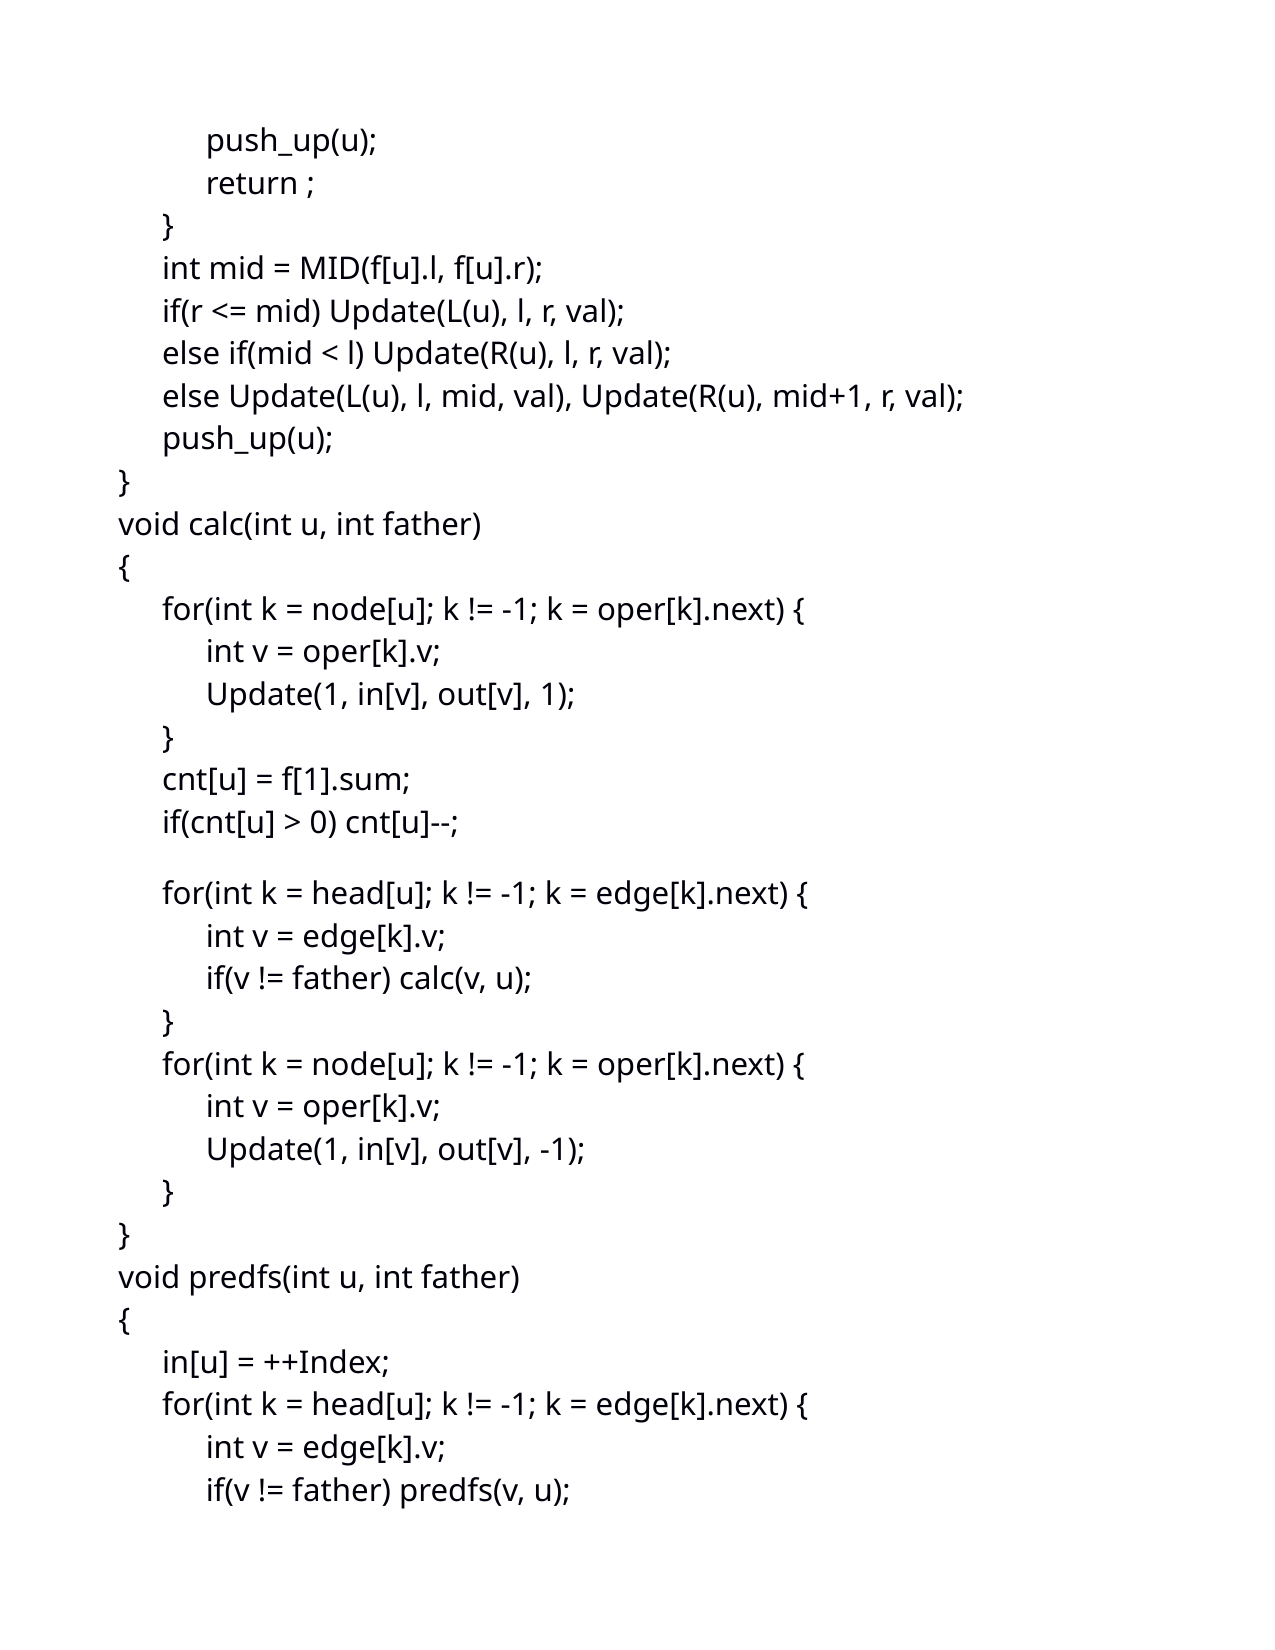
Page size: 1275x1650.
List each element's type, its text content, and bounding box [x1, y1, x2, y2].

text return ; [118, 161, 1157, 203]
text } [118, 1169, 1157, 1212]
text } [118, 203, 1157, 246]
text for(int k = node[u]; k != -1; k = oper[k].next) { [118, 1042, 1157, 1084]
text else Update(L(u), l, mid, val), Update(R(u), mid+1, r, val); [118, 374, 1157, 416]
text } [118, 714, 1157, 757]
text int v = edge[k].v; [118, 914, 1157, 956]
text } [118, 1212, 1157, 1254]
text push_up(u); [118, 416, 1157, 459]
text else if(mid < l) Update(R(u), l, r, val); [118, 331, 1157, 374]
text int v = oper[k].v; [118, 629, 1157, 672]
text int v = oper[k].v; [118, 1084, 1157, 1127]
text int mid = MID(f[u].l, f[u].r); [118, 246, 1157, 288]
text if(v != father) predfs(v, u); [118, 1468, 1157, 1510]
text if(cnt[u] > 0) cnt[u]--; [118, 800, 1157, 842]
text } [118, 999, 1157, 1042]
text if(v != father) calc(v, u); [118, 956, 1157, 999]
text Update(1, in[v], out[v], 1); [118, 672, 1157, 714]
text { [118, 1297, 1157, 1340]
text { [118, 544, 1157, 587]
text for(int k = head[u]; k != -1; k = edge[k].next) { [118, 871, 1157, 914]
text cnt[u] = f[1].sum; [118, 757, 1157, 800]
text void predfs(int u, int father) [118, 1254, 1157, 1297]
text int v = edge[k].v; [118, 1425, 1157, 1468]
text in[u] = ++Index; [118, 1340, 1157, 1382]
text if(r <= mid) Update(L(u), l, r, val); [118, 288, 1157, 331]
text } [118, 459, 1157, 502]
text for(int k = node[u]; k != -1; k = oper[k].next) { [118, 587, 1157, 629]
text void calc(int u, int father) [118, 502, 1157, 544]
text Update(1, in[v], out[v], -1); [118, 1127, 1157, 1169]
text push_up(u); [118, 118, 1157, 161]
text for(int k = head[u]; k != -1; k = edge[k].next) { [118, 1382, 1157, 1425]
